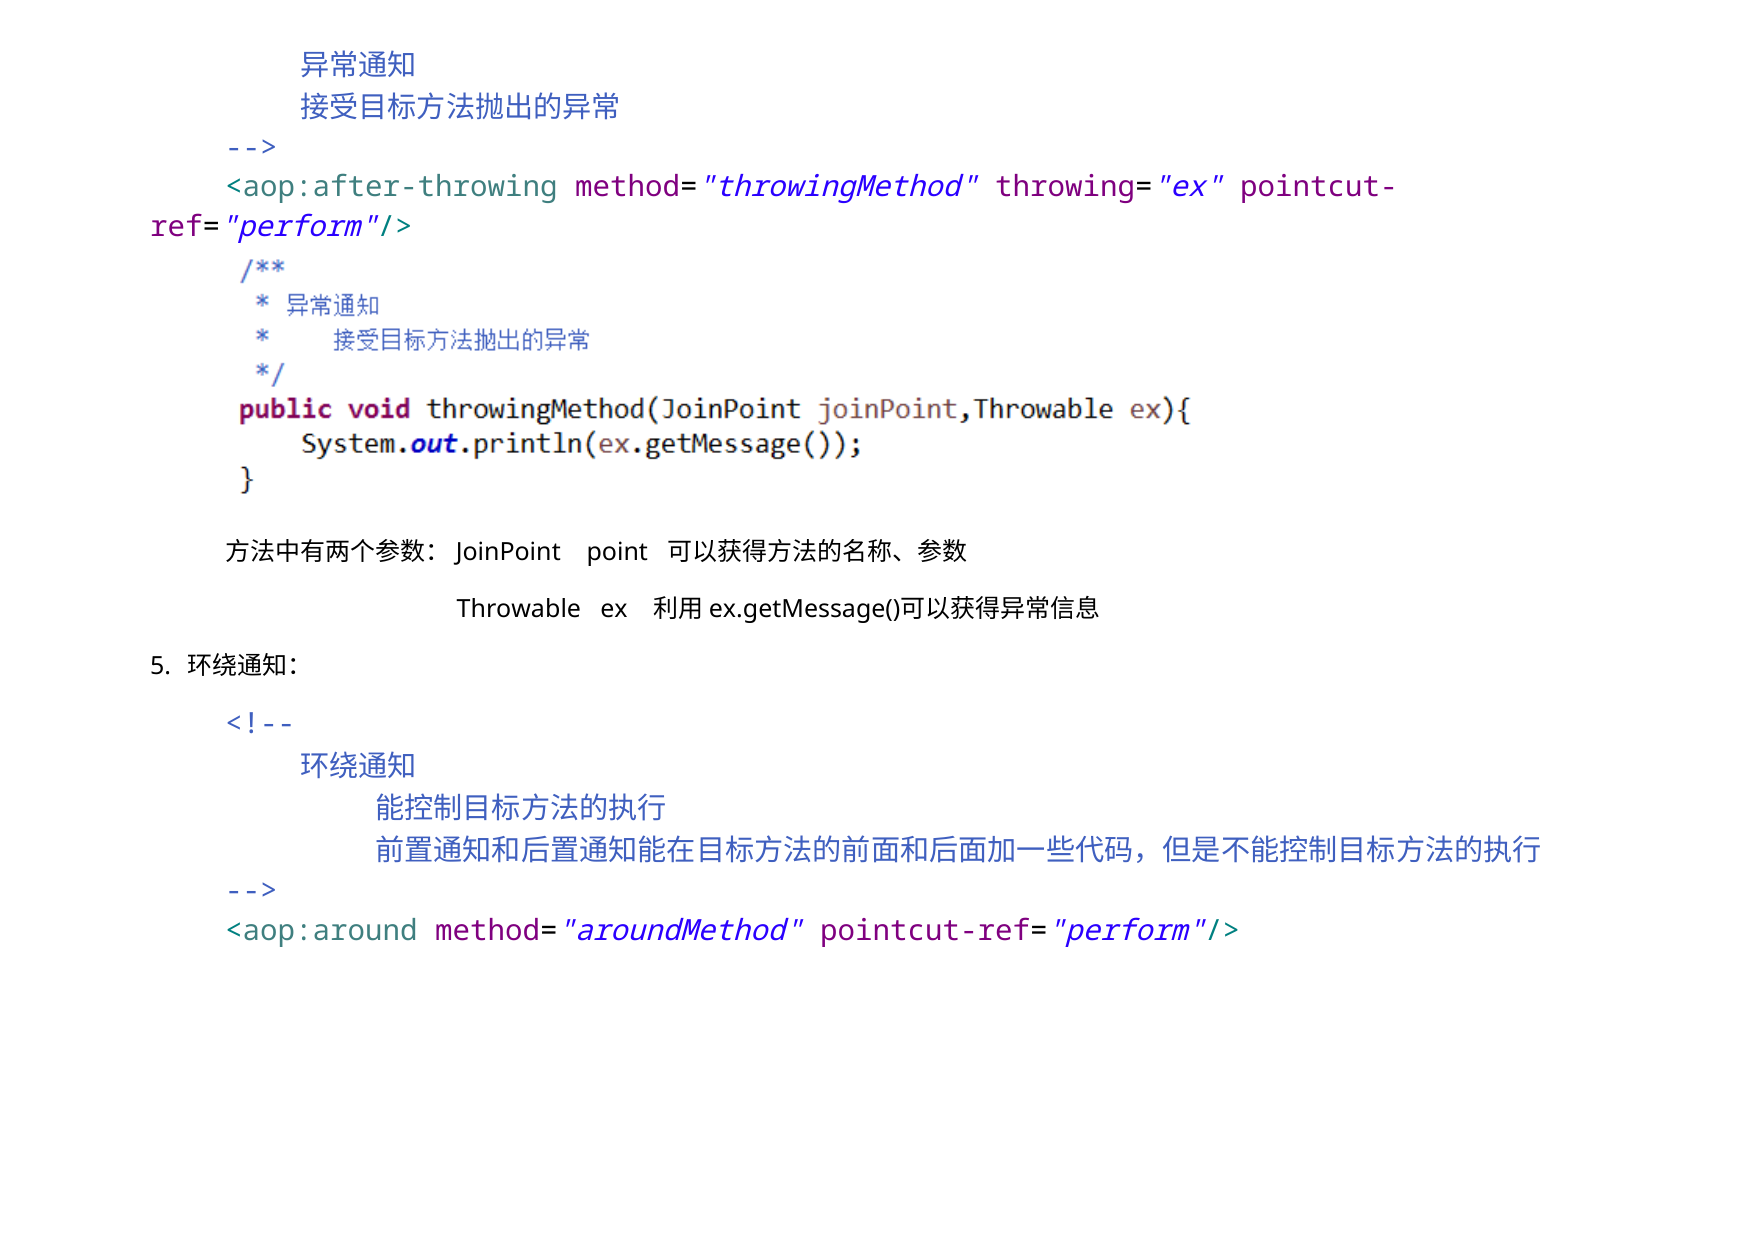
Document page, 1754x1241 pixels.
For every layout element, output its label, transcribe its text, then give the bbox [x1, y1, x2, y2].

text <!-- [150, 703, 1636, 742]
text 前置通知和后置通知能在目标方法的前面和后面加一些代码，但是不能控制目标方法的执行 [150, 827, 1636, 869]
text 接受目标方法抛出的异常 [150, 84, 1636, 126]
text --> [150, 126, 1636, 166]
text 方法中有两个参数： JoinPoint point 可以获得方法的名称、参数 [150, 531, 1636, 568]
text 能控制目标方法的执行 [150, 785, 1636, 827]
list 环绕通知： [150, 646, 1636, 682]
list <aop:around method="aroundMethod" pointcut-ref="perform"/> [225, 909, 1636, 949]
list Throwable ex 利用ex.getMessage()可以获得异常信息 [225, 588, 1636, 625]
text <aop:after-throwing method="throwingMethod" throwing="ex" pointcut-ref="perform"/> [150, 166, 1636, 245]
text --> [150, 869, 1636, 909]
picture [225, 245, 1222, 511]
text 异常通知 [150, 41, 1636, 84]
text 环绕通知 [150, 742, 1636, 785]
